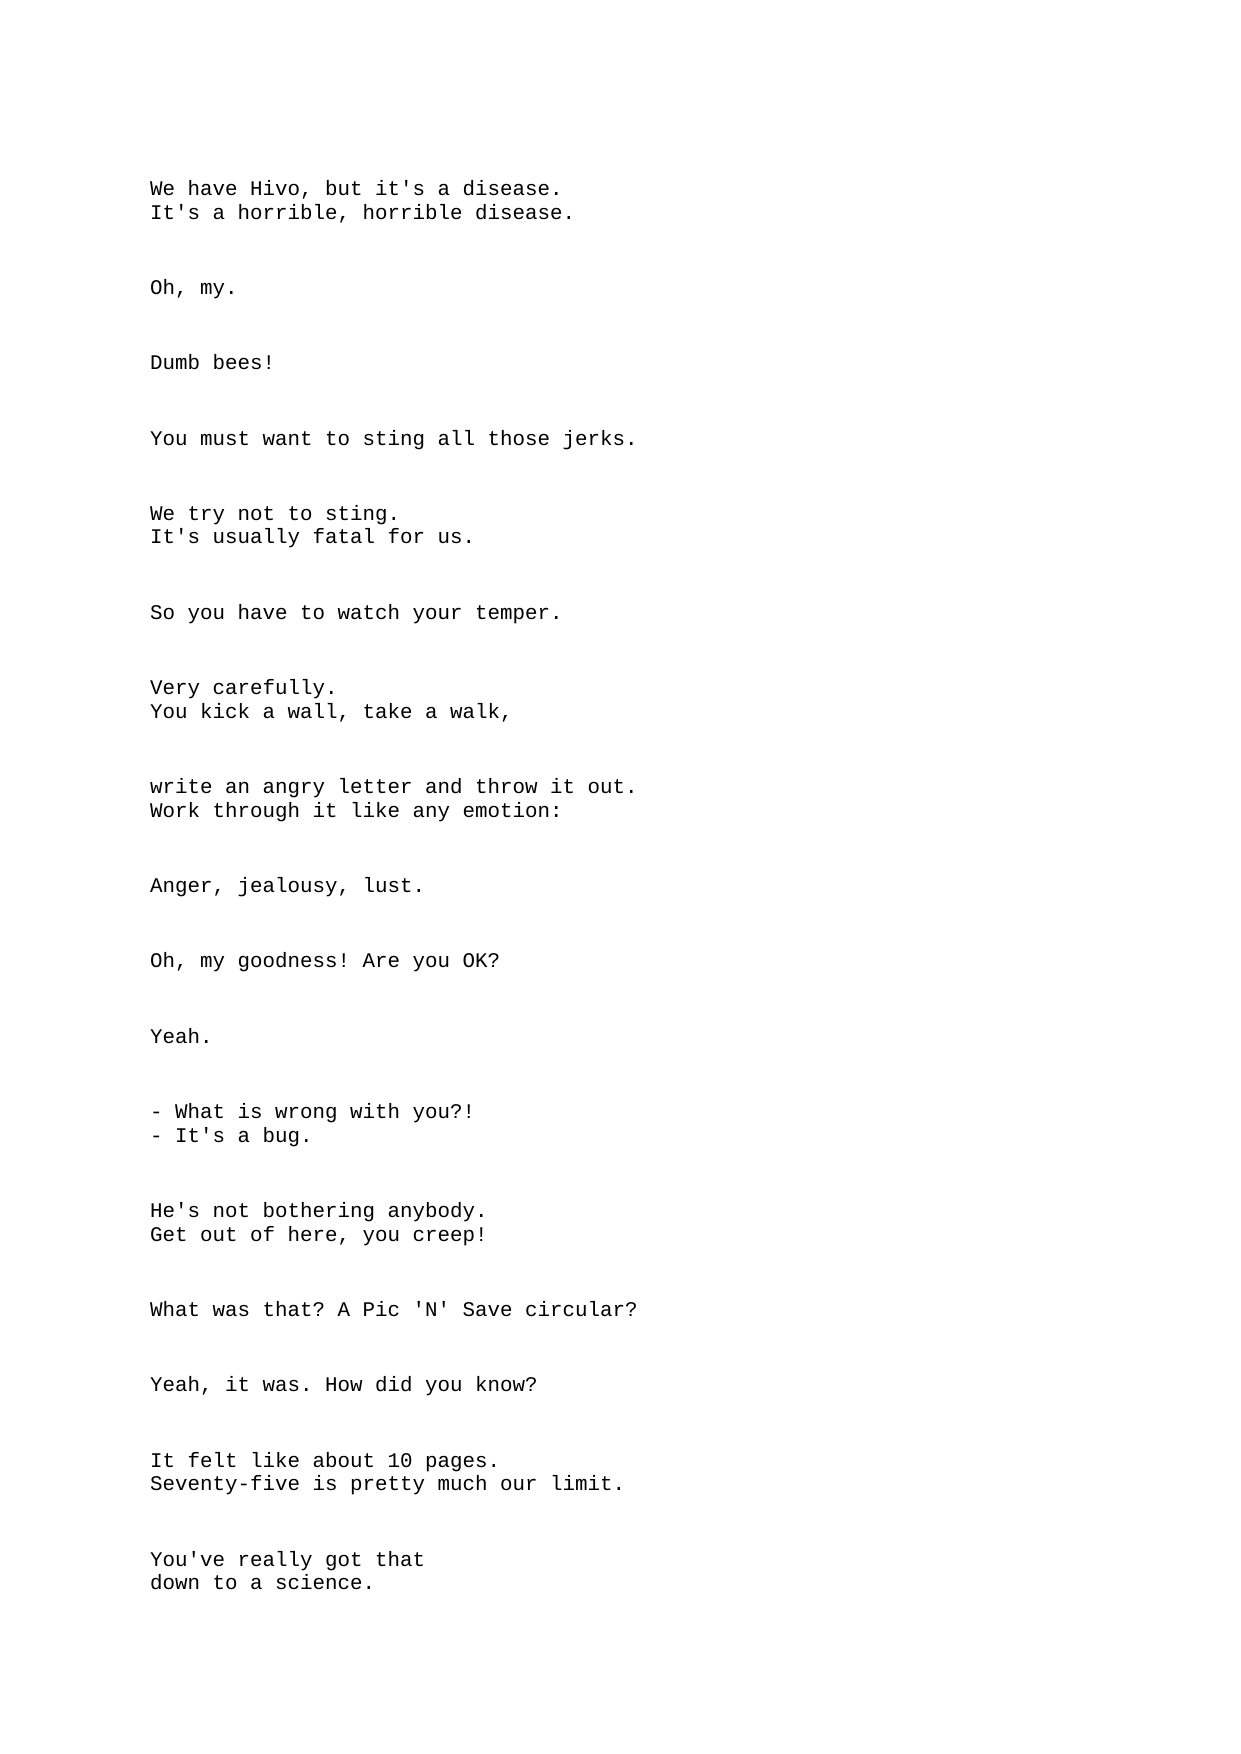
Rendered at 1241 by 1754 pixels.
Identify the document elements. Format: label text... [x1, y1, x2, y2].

text Very carefully. [150, 677, 1090, 701]
text Seventy-five is pretty much our limit. [150, 1473, 1090, 1497]
text Oh, my. [150, 277, 1090, 301]
text Work through it like any emotion: [150, 800, 1090, 823]
text down to a science. [150, 1572, 1090, 1596]
text So you have to watch your temper. [150, 602, 1090, 626]
text What was that? A Pic 'N' Save circular? [150, 1299, 1090, 1323]
text Dumb bees! [150, 352, 1090, 376]
text - What is wrong with you?! [150, 1101, 1090, 1125]
text You've really got that [150, 1548, 1090, 1572]
text Get out of here, you creep! [150, 1224, 1090, 1247]
text Oh, my goodness! Are you OK? [150, 950, 1090, 974]
text He's not bothering anybody. [150, 1200, 1090, 1224]
text It's usually fatal for us. [150, 527, 1090, 550]
text Anger, jealousy, lust. [150, 875, 1090, 899]
text It's a horrible, horrible disease. [150, 202, 1090, 225]
text write an angry letter and throw it out. [150, 776, 1090, 800]
text You kick a wall, take a walk, [150, 701, 1090, 724]
text We have Hivo, but it's a disease. [150, 178, 1090, 202]
text Yeah. [150, 1026, 1090, 1049]
text - It's a bug. [150, 1125, 1090, 1148]
text You must want to sting all those jerks. [150, 428, 1090, 451]
text Yeah, it was. How did you know? [150, 1374, 1090, 1398]
text We try not to sting. [150, 503, 1090, 527]
text It felt like about 10 pages. [150, 1449, 1090, 1473]
